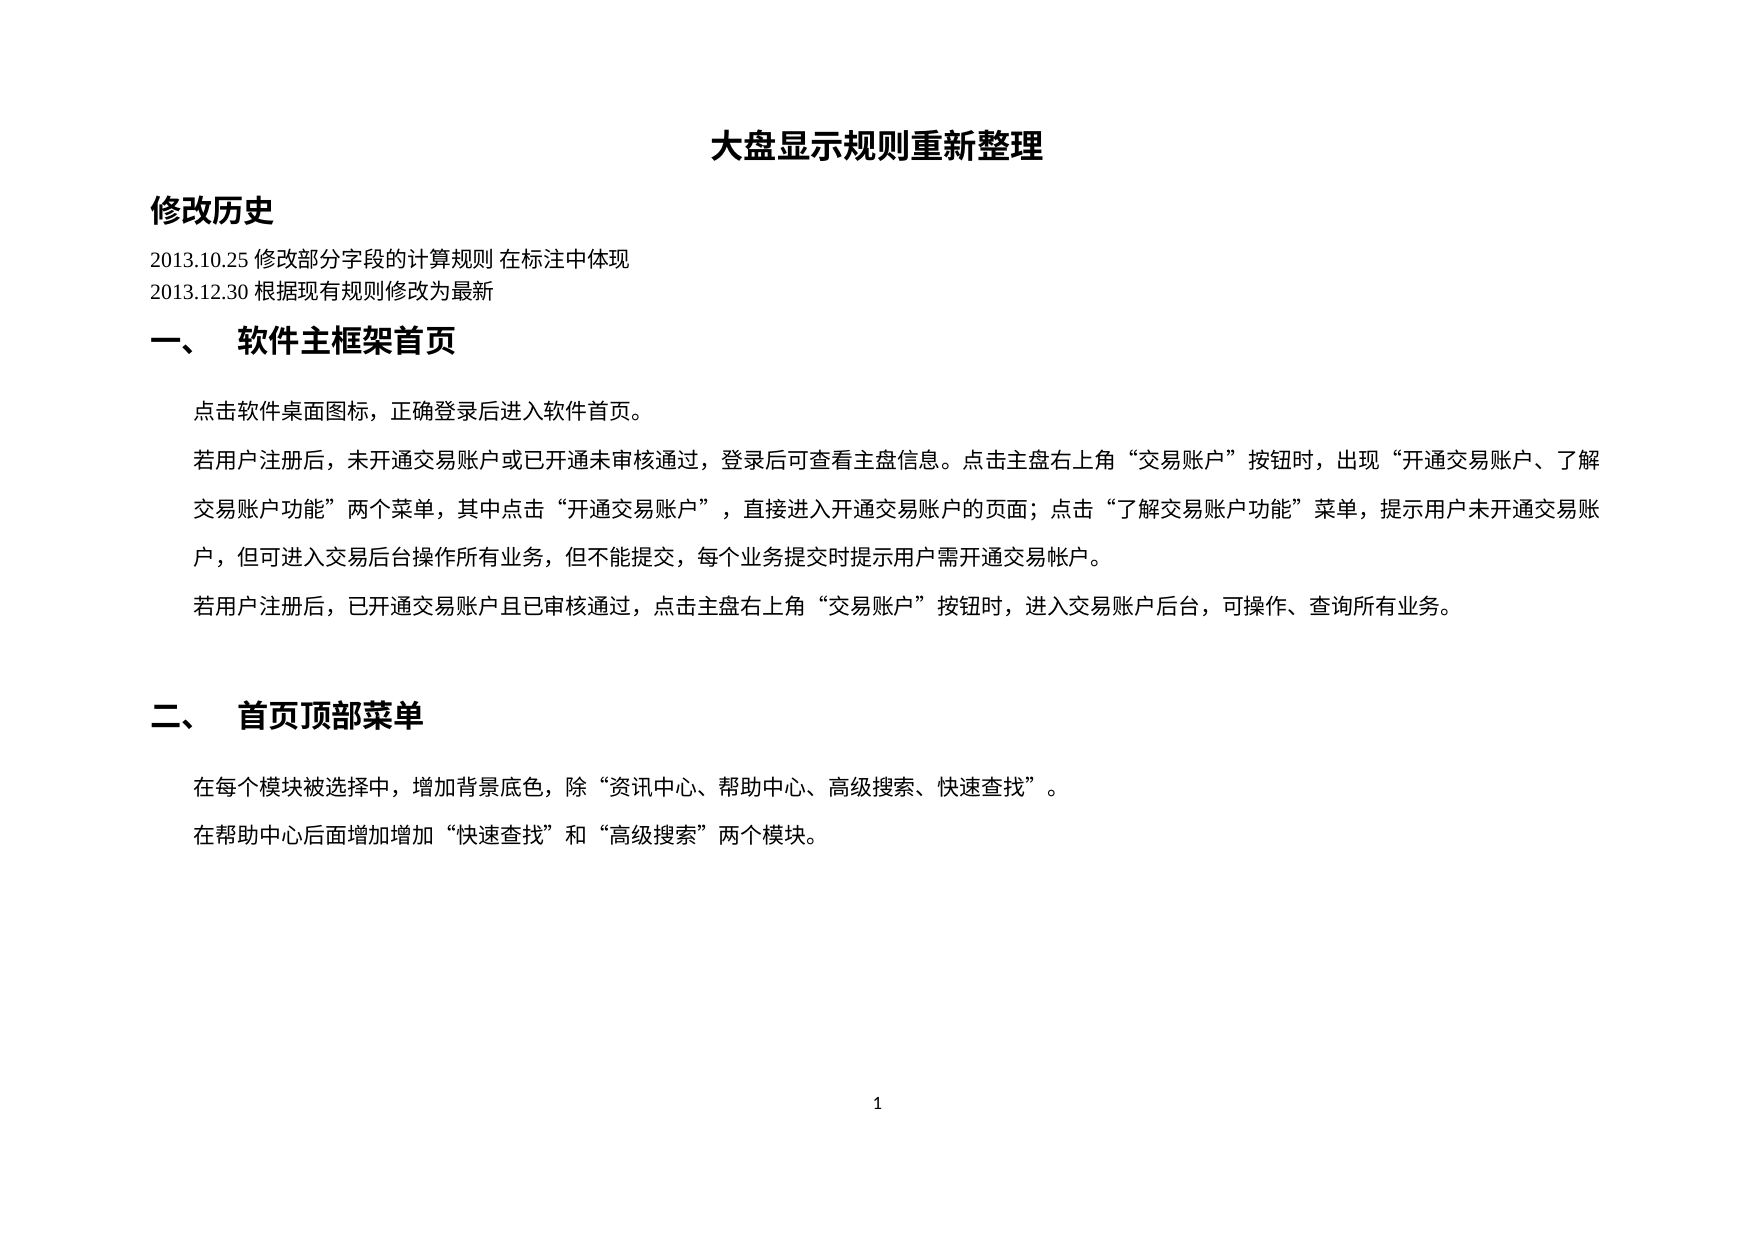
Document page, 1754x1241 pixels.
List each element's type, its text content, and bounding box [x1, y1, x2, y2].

list 点击软件桌面图标，正确登录后进入软件首页。 若用户注册后，未开通交易账户或已开通未审核通过，登录后可查看主盘信息。点击主盘右上角“交易账户”按钮时，出现“开通交易账户、了解交易账户功能”两个菜单，其中点击“开通交易账户”，直接进入开通交易账户的页面；点击“了解交易账户功能”菜单，提示用户未开通交易账户，但可进入交易后台操作所有业务，但不能提交，每个业务提交时提示用户需开通交易帐户。 [194, 394, 1604, 572]
text 修改历史 2013.10.25 修改部分字段的计算规则 在标注中体现 2013.12.30 根据现有规则修改为最新 [150, 176, 1604, 306]
list 软件主框架首页 [150, 306, 1604, 371]
list 若用户注册后，已开通交易账户且已审核通过，点击主盘右上角“交易账户”按钮时，进入交易账户后台，可操作、查询所有业务。 [194, 588, 1604, 621]
list 在每个模块被选择中，增加背景底色，除“资讯中心、帮助中心、高级搜索、快速查找”。 在帮助中心后面增加增加“快速查找”和“高级搜索”两个模块。 [194, 769, 1604, 1046]
list 首页顶部菜单 [150, 682, 1604, 747]
text 大盘显示规则重新整理 [150, 111, 1604, 176]
